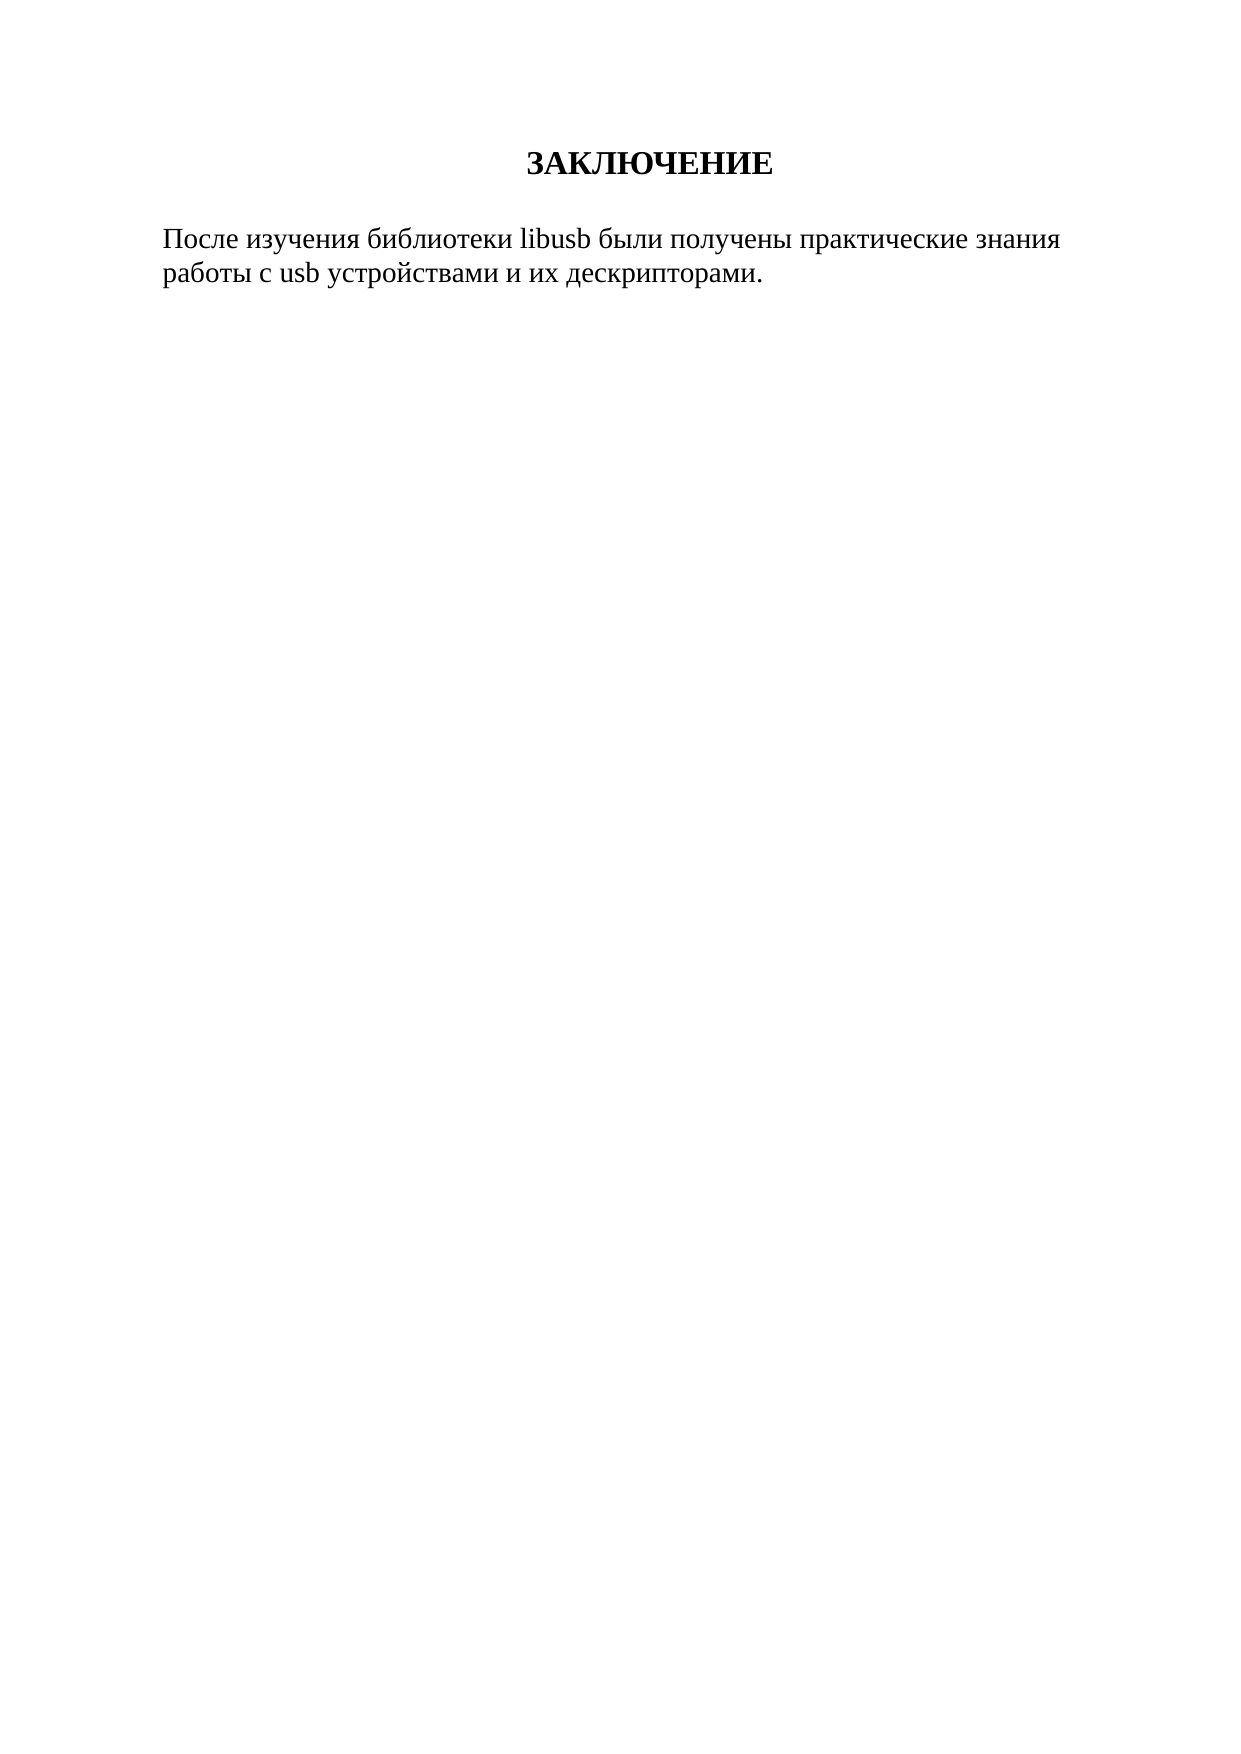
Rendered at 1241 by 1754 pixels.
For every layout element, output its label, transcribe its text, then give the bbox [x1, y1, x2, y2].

subtitle ЗАКЛЮЧЕНИЕ [162, 143, 1078, 181]
text После изучения библиотеки libusb были получены практические знания работы с usb устройствами и их дескрипторами. [162, 221, 1078, 288]
